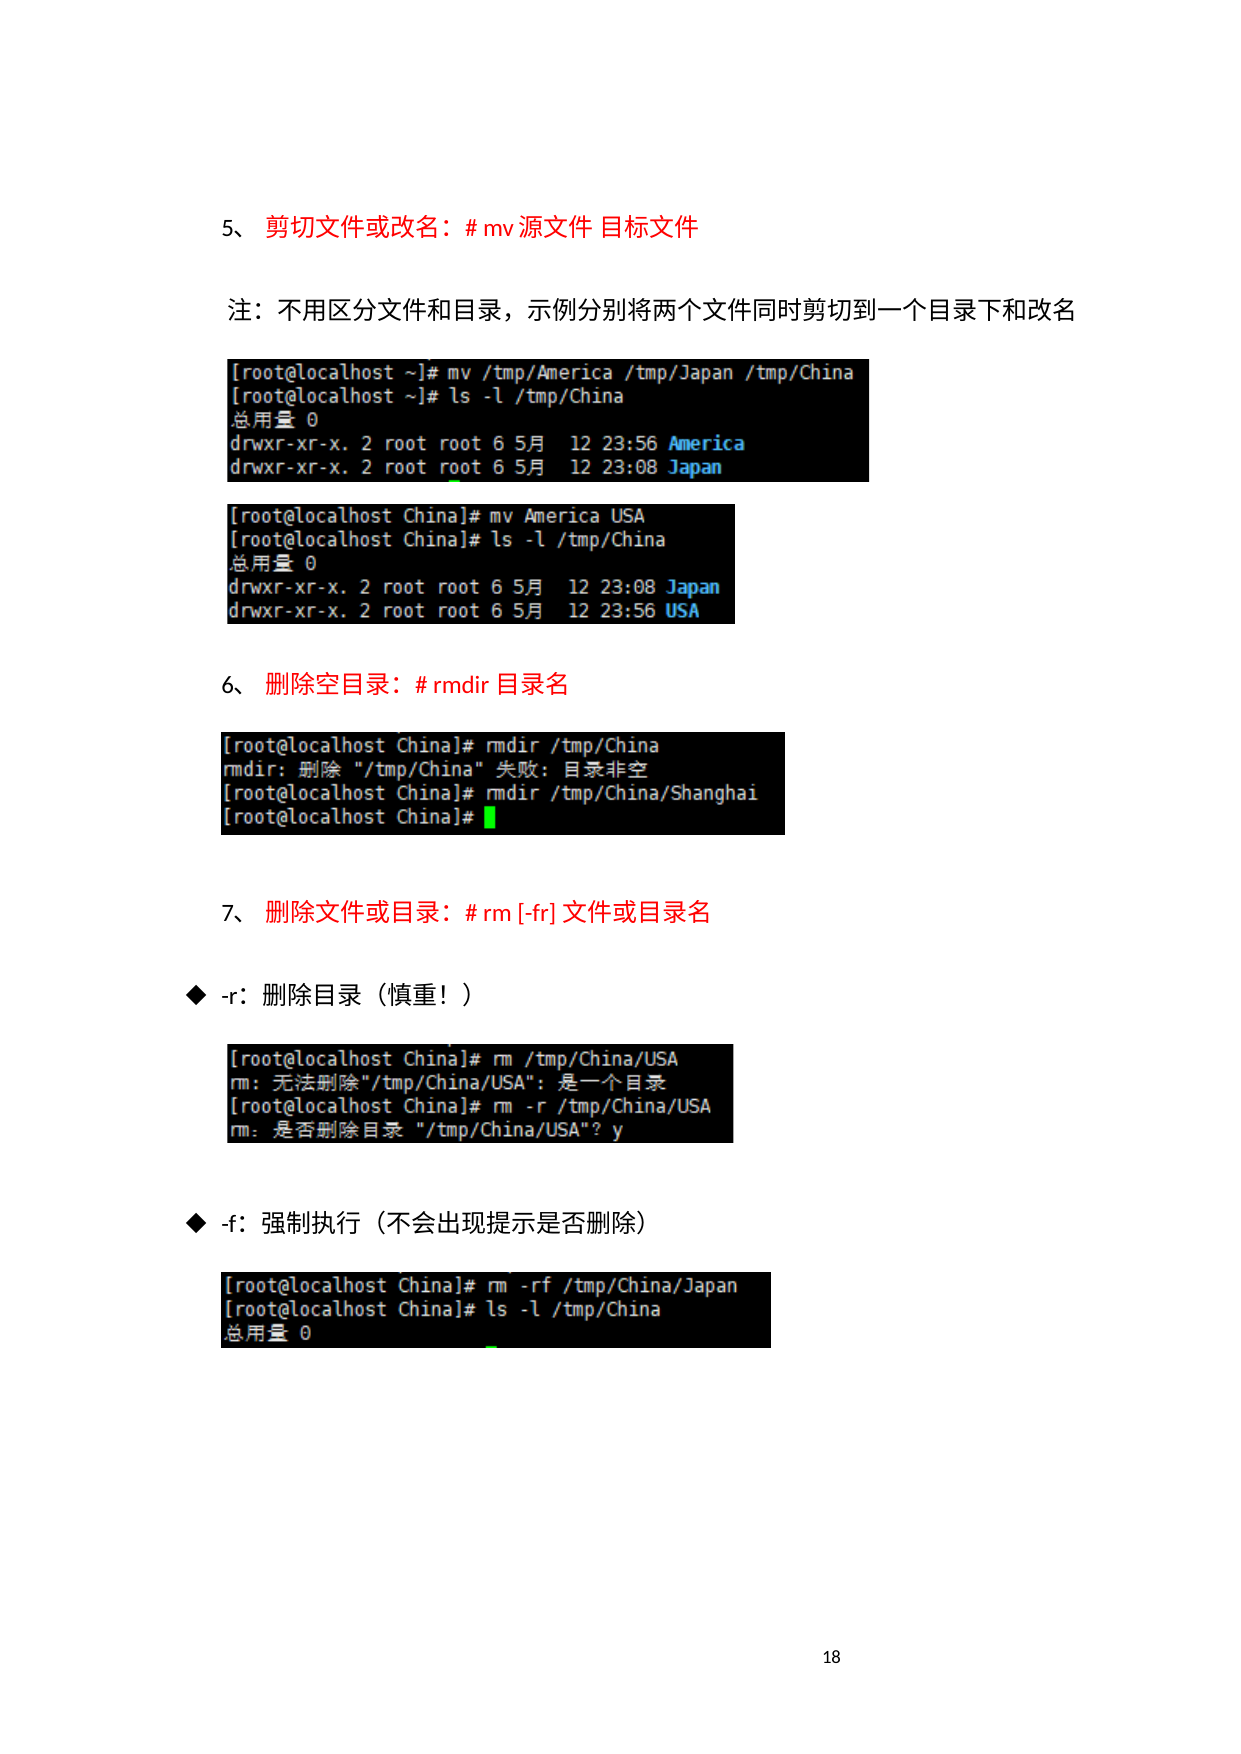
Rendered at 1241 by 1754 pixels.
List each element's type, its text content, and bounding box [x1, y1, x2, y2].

list 删除空目录：# rmdir 目录名 [221, 650, 1122, 715]
list 剪切文件或改名：# mv源文件 目标文件 [221, 193, 1122, 258]
picture [221, 732, 785, 835]
picture [227, 359, 870, 482]
list 删除文件或目录：# rm [-fr] 文件或目录名 [221, 878, 1122, 943]
list 注：不用区分文件和目录，示例分别将两个文件同时剪切到一个目录下和改名 [177, 276, 1122, 341]
list -f：强制执行（不会出现提示是否删除） [177, 1189, 1122, 1254]
picture [227, 1044, 734, 1143]
list -r：删除目录（慎重！） [177, 961, 1122, 1026]
picture [227, 504, 735, 624]
picture [221, 1272, 771, 1348]
